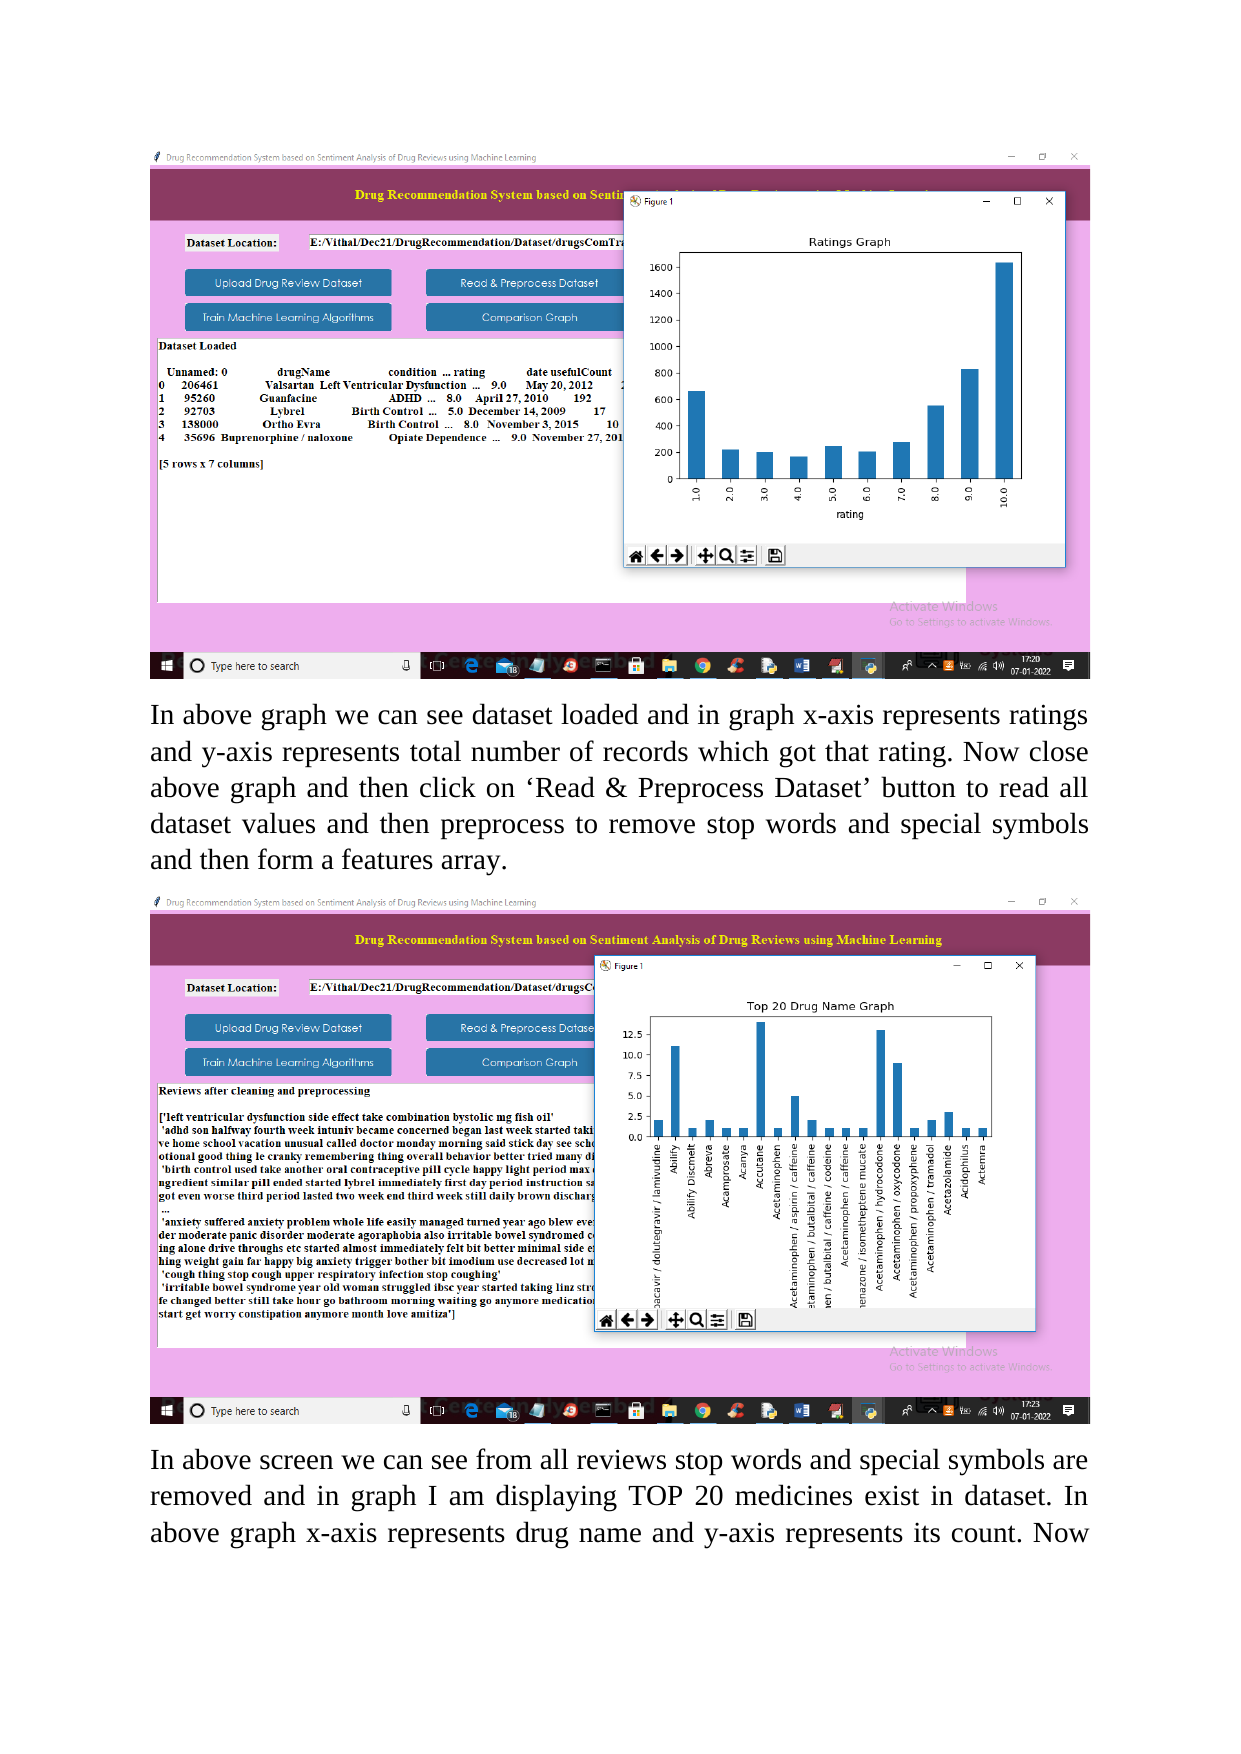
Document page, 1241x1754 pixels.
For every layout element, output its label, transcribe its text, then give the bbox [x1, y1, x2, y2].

picture [150, 895, 1091, 1424]
text In above graph we can see dataset loaded and in graph x-axis represents ratings and y-axis represents total number of records which got that rating. Now close above graph and then click on ‘Read & Preprocess Dataset’ button to read all dataset values and then preprocess to remove stop words and special symbols and then form a features array. [150, 697, 1090, 876]
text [150, 1442, 1090, 1548]
picture [150, 150, 1091, 679]
